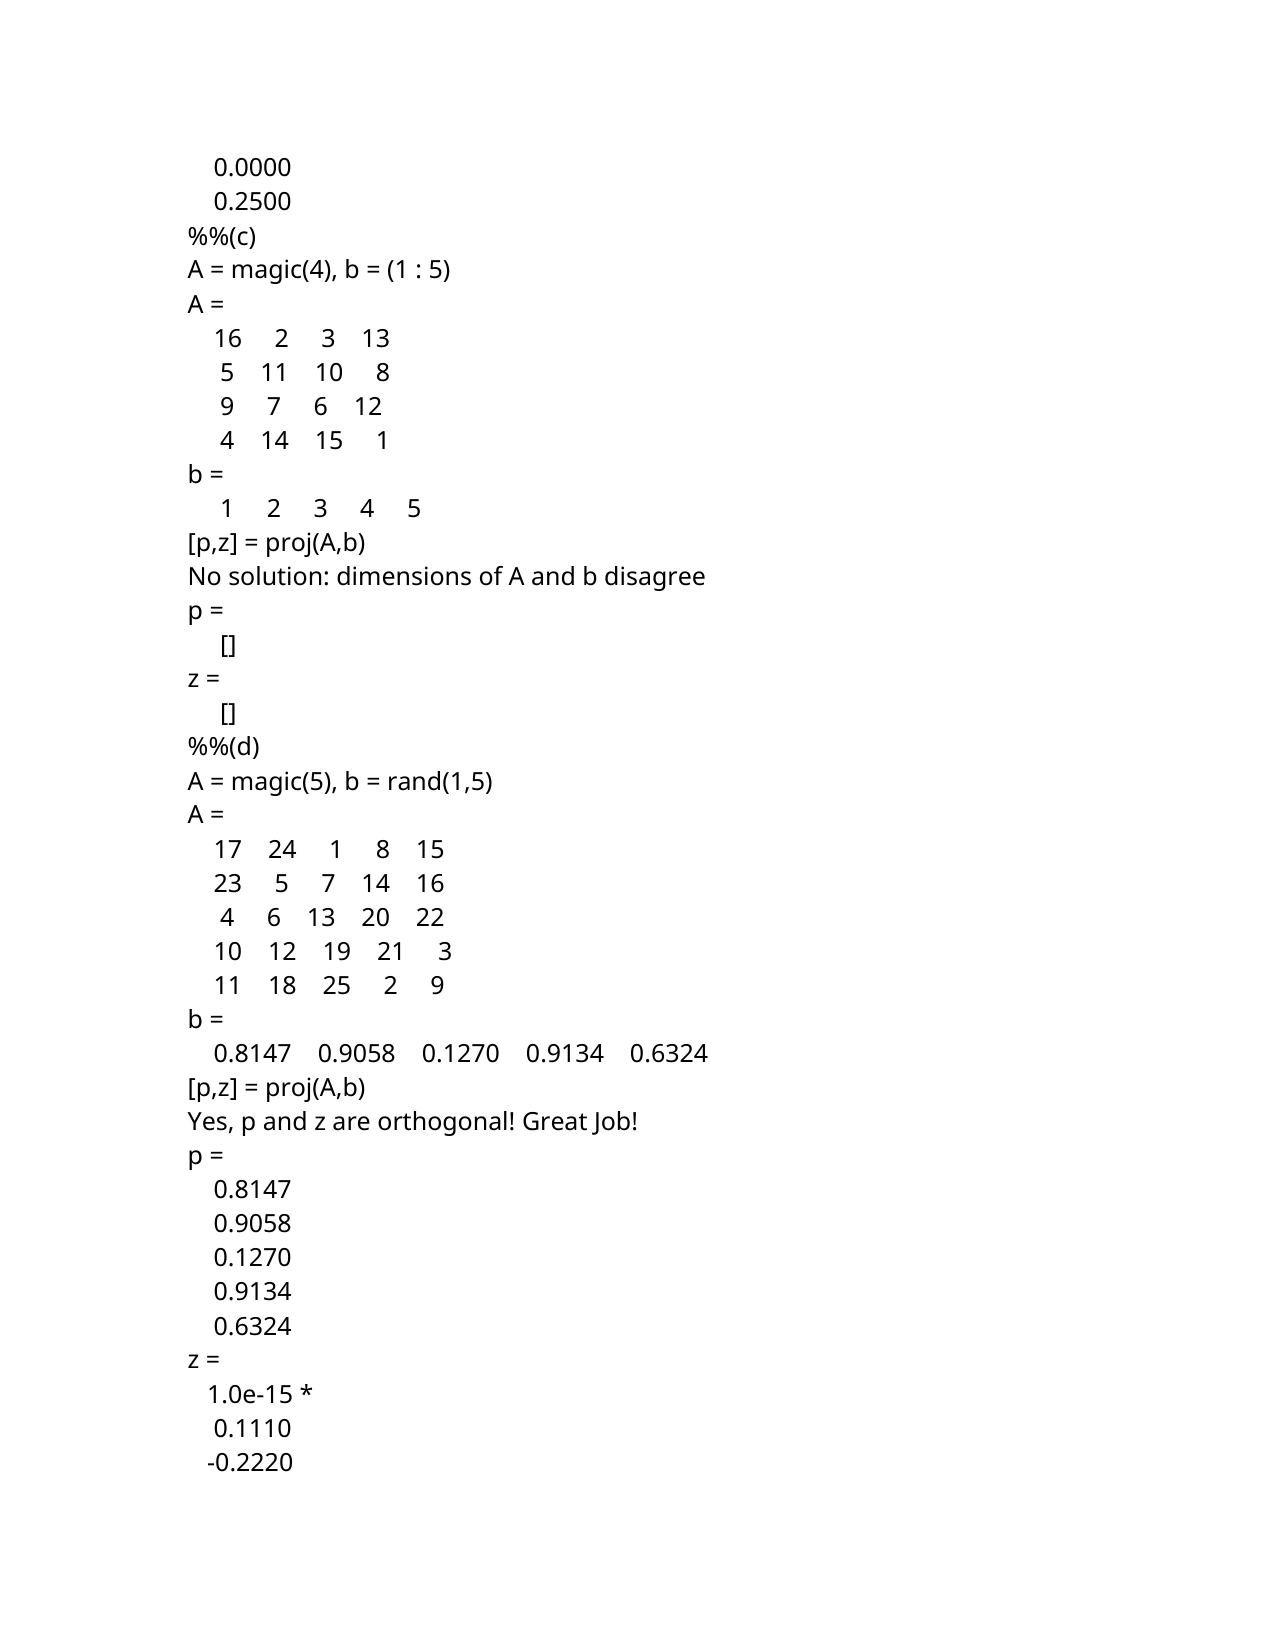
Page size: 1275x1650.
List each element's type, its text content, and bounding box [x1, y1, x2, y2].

text A = magic(5), b = rand(1,5) [187, 763, 1087, 797]
text 0.8147 0.9058 0.1270 0.9134 0.6324 [187, 1036, 1087, 1070]
text 5 11 10 8 [187, 354, 1087, 388]
text 0.1270 [187, 1240, 1087, 1274]
text 16 2 3 13 [187, 320, 1087, 354]
text 23 5 7 14 16 [187, 865, 1087, 899]
text 1 2 3 4 5 [187, 491, 1087, 525]
text [] [187, 627, 1087, 661]
text 1.0e-15 * [187, 1376, 1087, 1410]
text p = [187, 593, 1087, 627]
text 0.6324 [187, 1308, 1087, 1342]
text No solution: dimensions of A and b disagree [187, 559, 1087, 593]
text A = magic(4), b = (1 : 5) [187, 252, 1087, 286]
text 11 18 25 2 9 [187, 967, 1087, 1002]
text 0.2500 [187, 184, 1087, 218]
text 17 24 1 8 15 [187, 831, 1087, 865]
text A = [187, 286, 1087, 320]
text 9 7 6 12 [187, 388, 1087, 422]
text z = [187, 1342, 1087, 1376]
text b = [187, 1002, 1087, 1036]
text Yes, p and z are orthogonal! Great Job! [187, 1104, 1087, 1138]
text [p,z] = proj(A,b) [187, 525, 1087, 559]
text 0.1110 [187, 1410, 1087, 1444]
text 4 14 15 1 [187, 422, 1087, 457]
text 0.9134 [187, 1274, 1087, 1308]
text 0.9058 [187, 1206, 1087, 1240]
text A = [187, 797, 1087, 831]
text -0.2220 [187, 1444, 1087, 1478]
text 0.0000 [187, 150, 1087, 184]
text 10 12 19 21 3 [187, 933, 1087, 967]
text p = [187, 1138, 1087, 1172]
text z = [187, 661, 1087, 695]
text 4 6 13 20 22 [187, 899, 1087, 933]
text [] [187, 695, 1087, 729]
text %%(d) [187, 729, 1087, 763]
text 0.8147 [187, 1172, 1087, 1206]
text b = [187, 457, 1087, 491]
text %%(c) [187, 218, 1087, 252]
text [p,z] = proj(A,b) [187, 1070, 1087, 1104]
